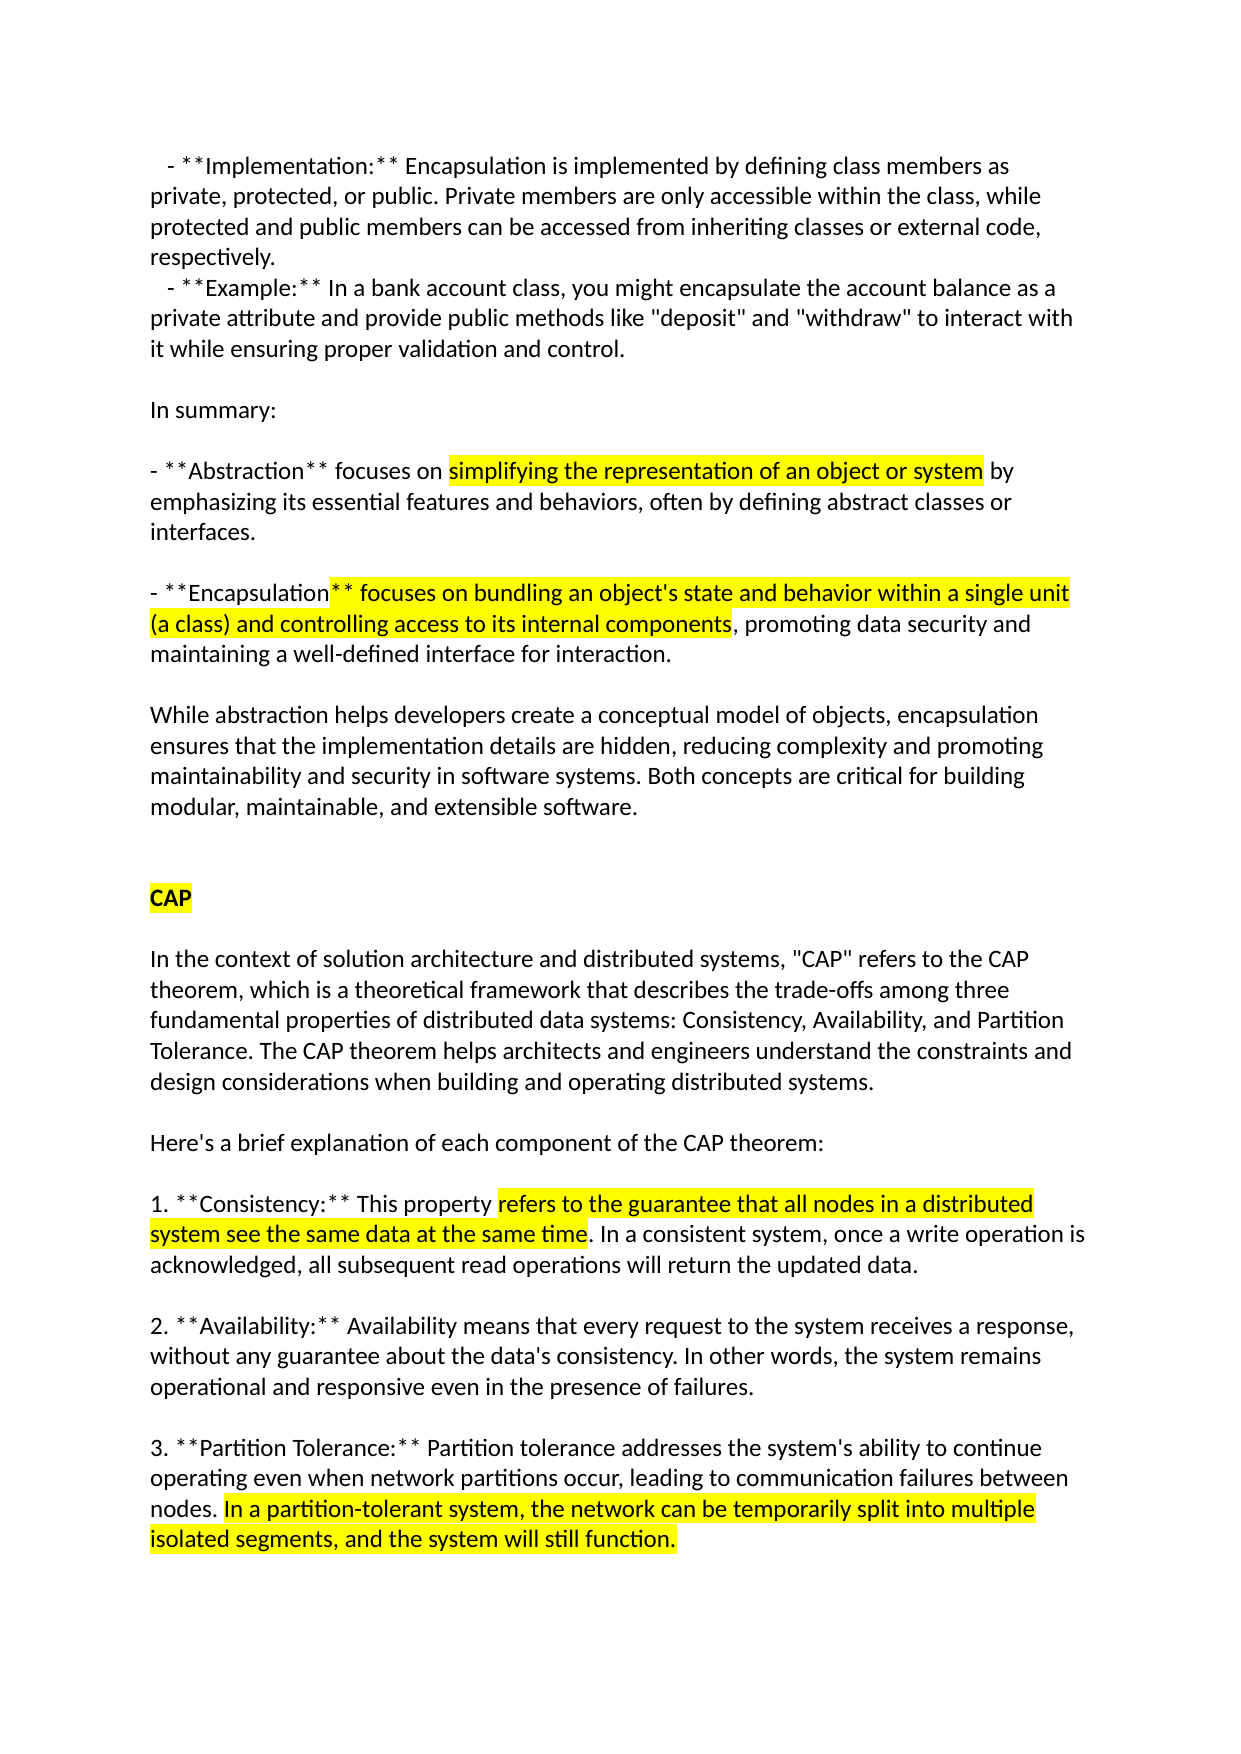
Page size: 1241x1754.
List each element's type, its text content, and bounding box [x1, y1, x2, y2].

text In summary: [150, 394, 1090, 425]
text Here's a brief explanation of each component of the CAP theorem: [150, 1127, 1090, 1157]
text - **Abstraction** focuses on simplifying the representation of an object or system by emphasizing its essential features and behaviors, often by defining abstract classes or interfaces. [150, 455, 1090, 547]
text - **Encapsulation** focuses on bundling an object's state and behavior within a single unit (a class) and controlling access to its internal components, promoting data security and maintaining a well-defined interface for interaction. [150, 577, 1090, 669]
text - **Example:** In a bank account class, you might encapsulate the account balance as a private attribute and provide public methods like "deposit" and "withdraw" to interact with it while ensuring proper validation and control. [150, 272, 1090, 364]
text - **Implementation:** Encapsulation is implemented by defining class members as private, protected, or public. Private members are only accessible within the class, while protected and public members can be accessed from inheriting classes or external code, respectively. [150, 150, 1090, 272]
text 2. **Availability:** Availability means that every request to the system receives a response, without any guarantee about the data's consistency. In other words, the system remains operational and responsive even in the presence of failures. [150, 1310, 1090, 1401]
text While abstraction helps developers create a conceptual model of objects, encapsulation ensures that the implementation details are hidden, reducing complexity and promoting maintainability and security in software systems. Both concepts are critical for building modular, maintainable, and extensible software. [150, 699, 1090, 821]
text 3. **Partition Tolerance:** Partition tolerance addresses the system's ability to continue operating even when network partitions occur, leading to communication failures between nodes. In a partition-tolerant system, the network can be temporarily split into multiple isolated segments, and the system will still function. [150, 1432, 1090, 1554]
text CAP [150, 882, 1090, 913]
text 1. **Consistency:** This property refers to the guarantee that all nodes in a distributed system see the same data at the same time. In a consistent system, once a write operation is acknowledged, all subsequent read operations will return the updated data. [150, 1188, 1090, 1279]
text In the context of solution architecture and distributed systems, "CAP" refers to the CAP theorem, which is a theoretical framework that describes the trade-offs among three fundamental properties of distributed data systems: Consistency, Availability, and Partition Tolerance. The CAP theorem helps architects and engineers understand the constraints and design considerations when building and operating distributed systems. [150, 943, 1090, 1096]
